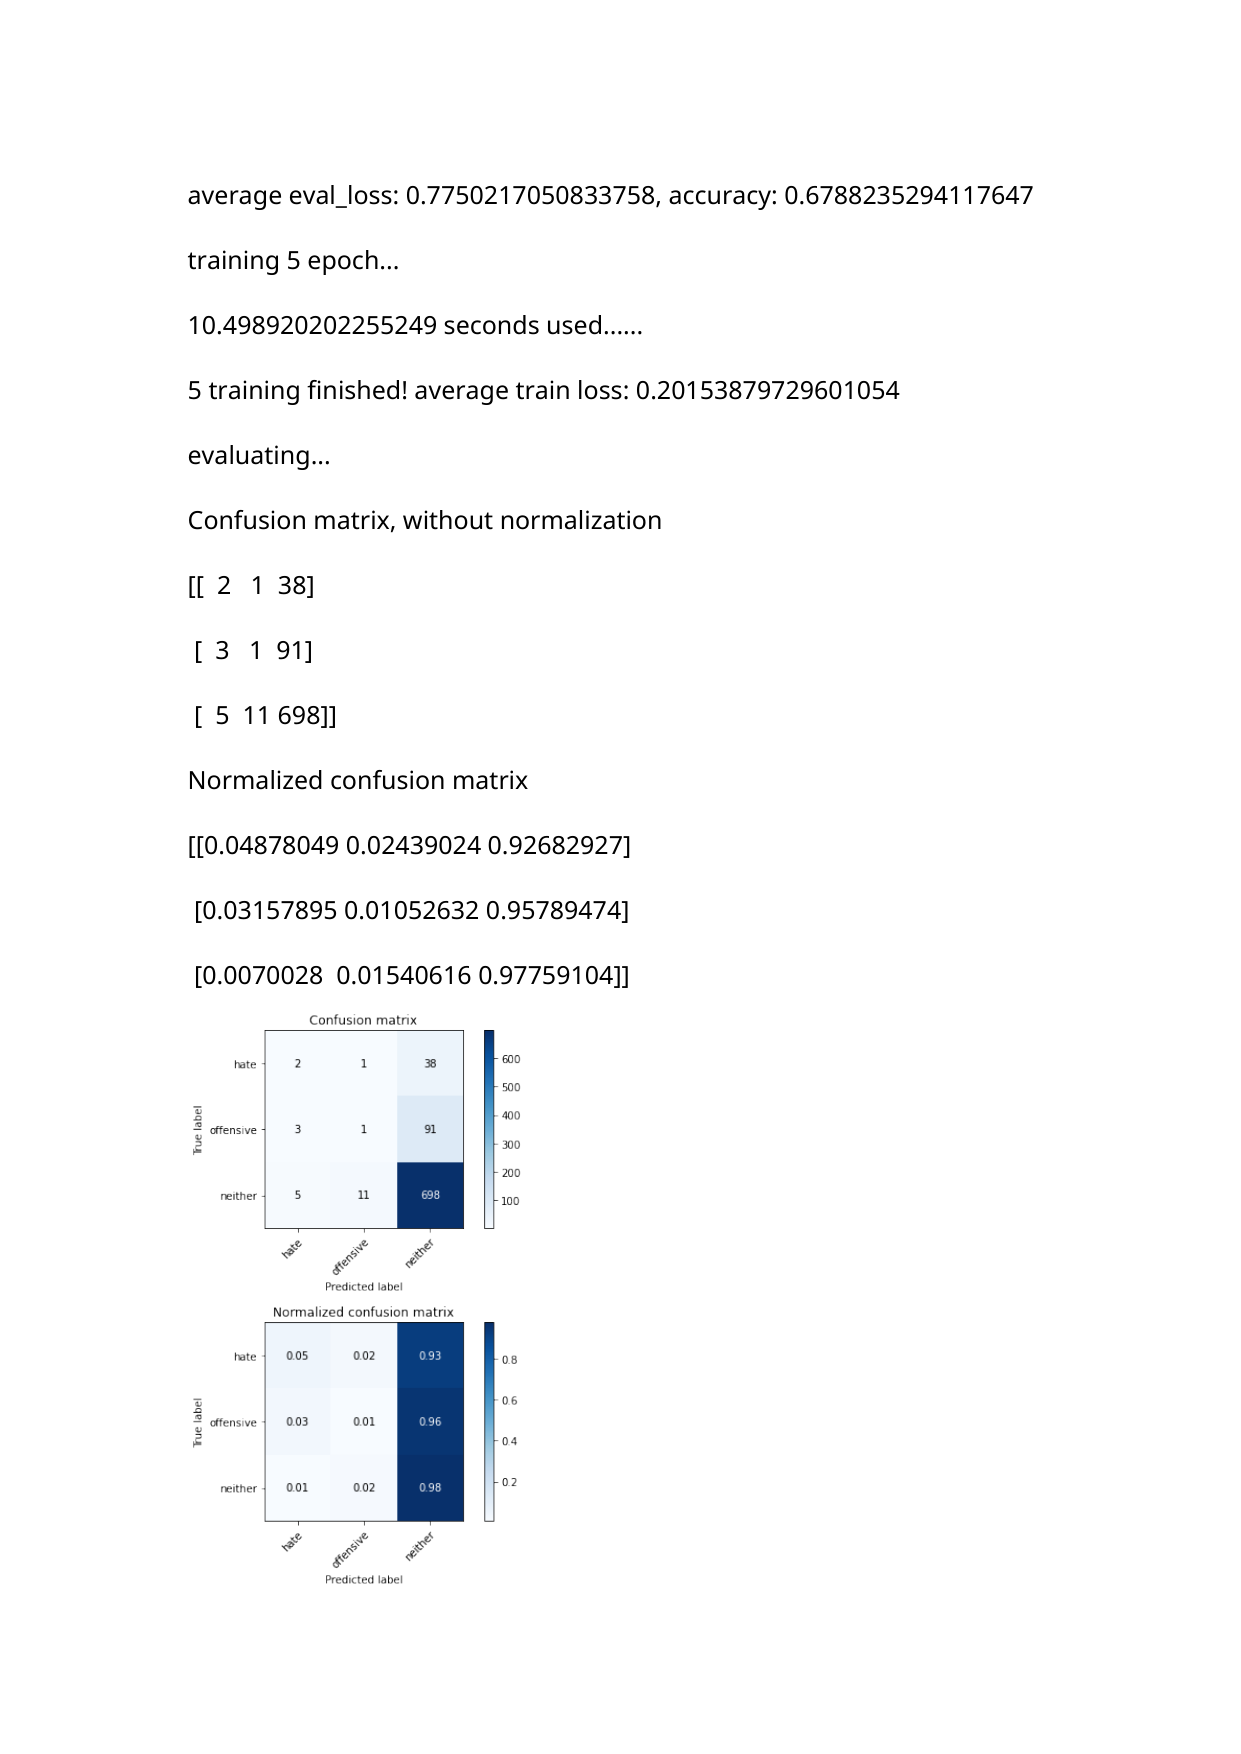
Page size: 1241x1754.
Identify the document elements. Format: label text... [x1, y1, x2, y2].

text Normalized confusion matrix [187, 747, 1053, 812]
text evaluating... [187, 422, 1053, 487]
picture [187, 1007, 528, 1299]
text [ 3 1 91] [187, 617, 1053, 682]
text [ 5 11 698]] [187, 682, 1053, 747]
text Confusion matrix, without normalization [187, 487, 1053, 552]
text average eval_loss: 0.7750217050833758, accuracy: 0.6788235294117647 [187, 162, 1053, 227]
text [0.03157895 0.01052632 0.95789474] [187, 877, 1053, 942]
text [0.0070028 0.01540616 0.97759104]] [187, 942, 1053, 1007]
text [[0.04878049 0.02439024 0.92682927] [187, 812, 1053, 877]
text 10.498920202255249 seconds used...... [187, 292, 1053, 357]
text 5 training finished! average train loss: 0.20153879729601054 [187, 357, 1053, 422]
text training 5 epoch... [187, 227, 1053, 292]
text [[ 2 1 38] [187, 552, 1053, 617]
picture [187, 1300, 525, 1592]
